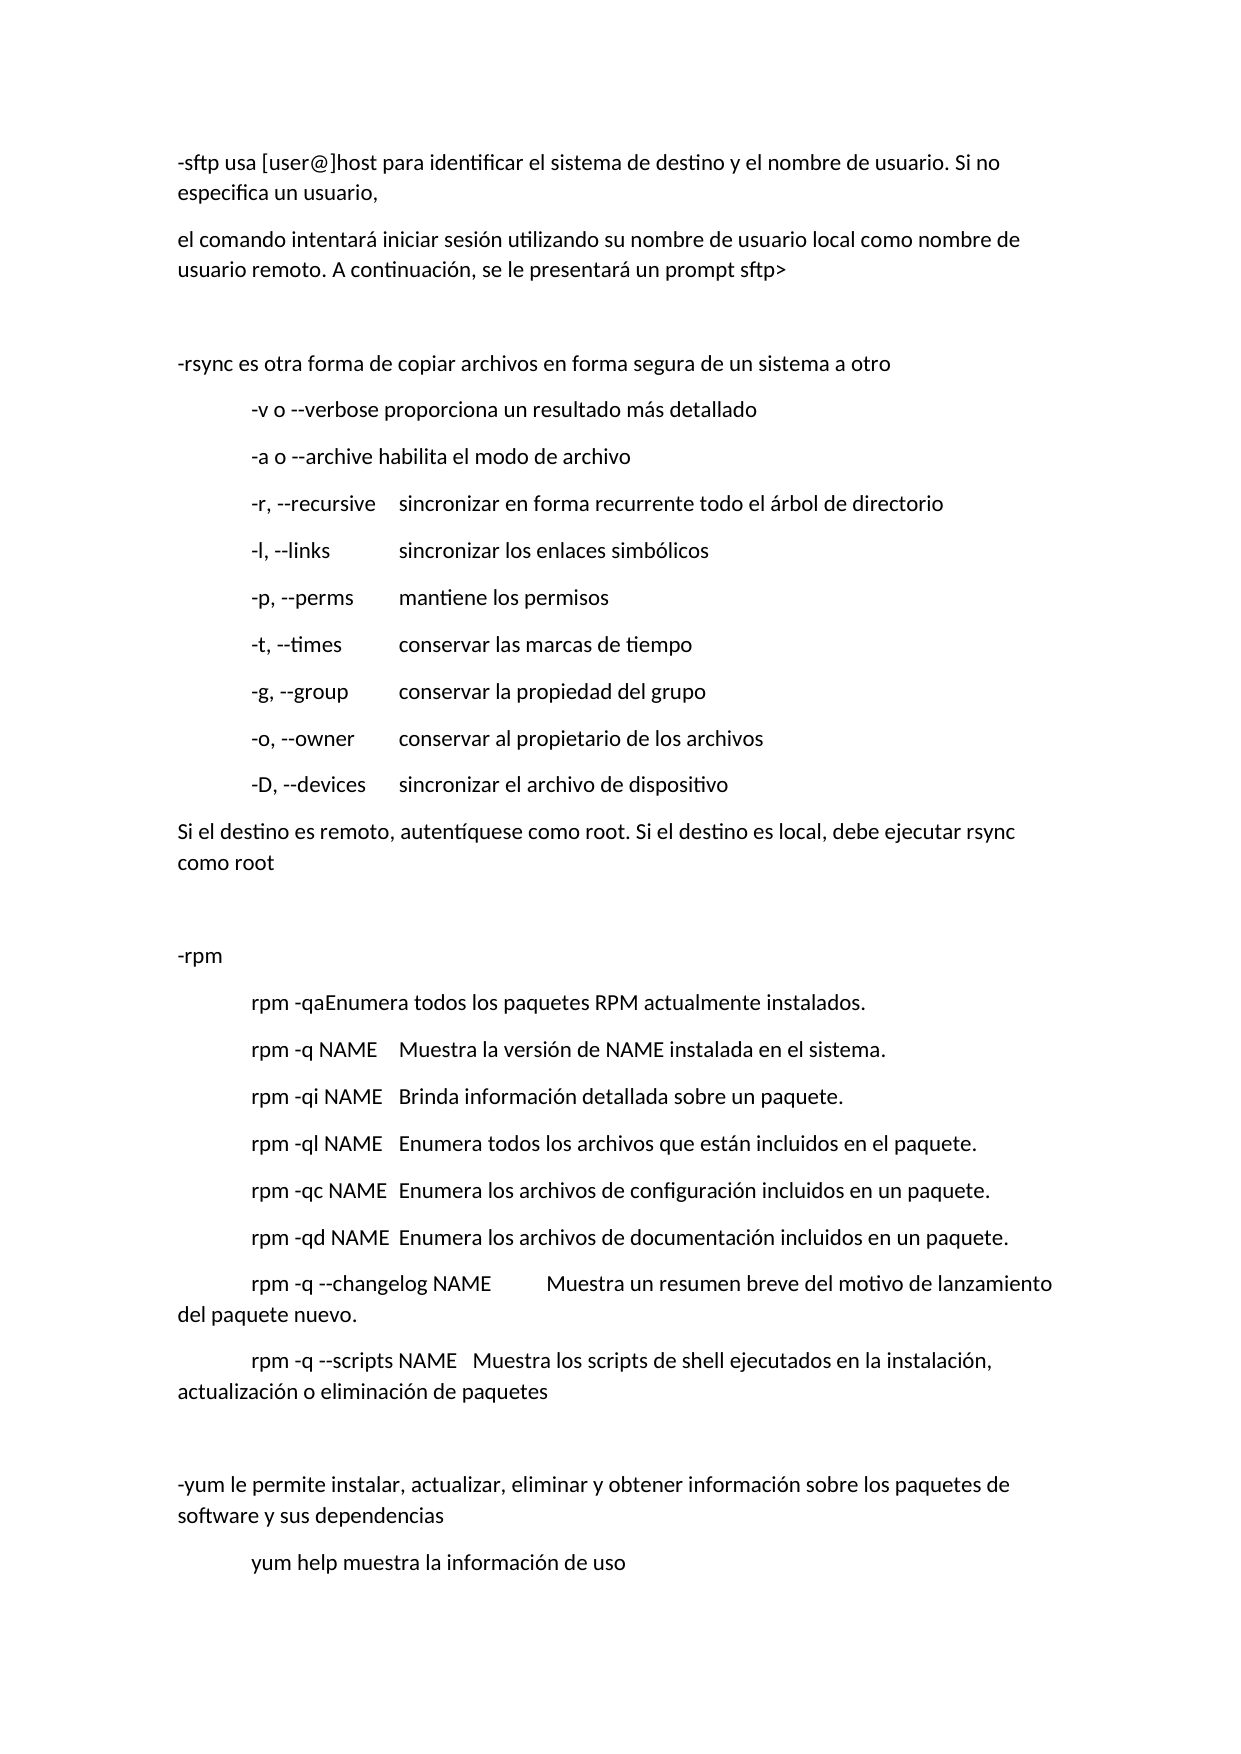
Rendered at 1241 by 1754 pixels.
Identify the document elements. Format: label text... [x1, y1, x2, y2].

text -v o --verbose proporciona un resultado más detallado [177, 396, 1063, 423]
text -l, --links sincronizar los enlaces simbólicos [177, 536, 1063, 564]
text rpm -q NAME Muestra la versión de NAME instalada en el sistema. [177, 1035, 1063, 1063]
text -rpm [177, 941, 1063, 969]
text rpm -qa Enumera todos los paquetes RPM actualmente instalados. [177, 988, 1063, 1016]
text rpm -q --changelog NAME Muestra un resumen breve del motivo de lanzamiento del paquete nuevo. [177, 1269, 1063, 1328]
text -g, --group conservar la propiedad del grupo [177, 677, 1063, 705]
text rpm -ql NAME Enumera todos los archivos que están incluidos en el paquete. [177, 1129, 1063, 1157]
text -t, --times conservar las marcas de tiempo [177, 630, 1063, 658]
text el comando intentará iniciar sesión utilizando su nombre de usuario local como nombre de usuario remoto. A continuación, se le presentará un prompt sftp> [177, 225, 1063, 283]
text -a o --archive habilita el modo de archivo [177, 442, 1063, 470]
text -p, --perms mantiene los permisos [177, 583, 1063, 611]
text Si el destino es remoto, autentíquese como root. Si el destino es local, debe ejecutar rsync como root [177, 817, 1063, 876]
text rpm -qc NAME Enumera los archivos de configuración incluidos en un paquete. [177, 1176, 1063, 1204]
text rpm -qi NAME Brinda información detallada sobre un paquete. [177, 1082, 1063, 1110]
text yum help muestra la información de uso [177, 1548, 1063, 1576]
text -r, --recursive sincronizar en forma recurrente todo el árbol de directorio [177, 489, 1063, 517]
text rpm -qd NAME Enumera los archivos de documentación incluidos en un paquete. [177, 1223, 1063, 1251]
text -o, --owner conservar al propietario de los archivos [177, 724, 1063, 752]
text -D, --devices sincronizar el archivo de dispositivo [177, 771, 1063, 798]
text rpm -q --scripts NAME Muestra los scripts de shell ejecutados en la instalación, actualización o eliminación de paquetes [177, 1347, 1063, 1405]
text -yum le permite instalar, actualizar, eliminar y obtener información sobre los paquetes de software y sus dependencias [177, 1471, 1063, 1529]
text -sftp usa [user@]host para identificar el sistema de destino y el nombre de usuario. Si no especifica un usuario, [177, 148, 1063, 206]
text -rsync es otra forma de copiar archivos en forma segura de un sistema a otro [177, 349, 1063, 377]
